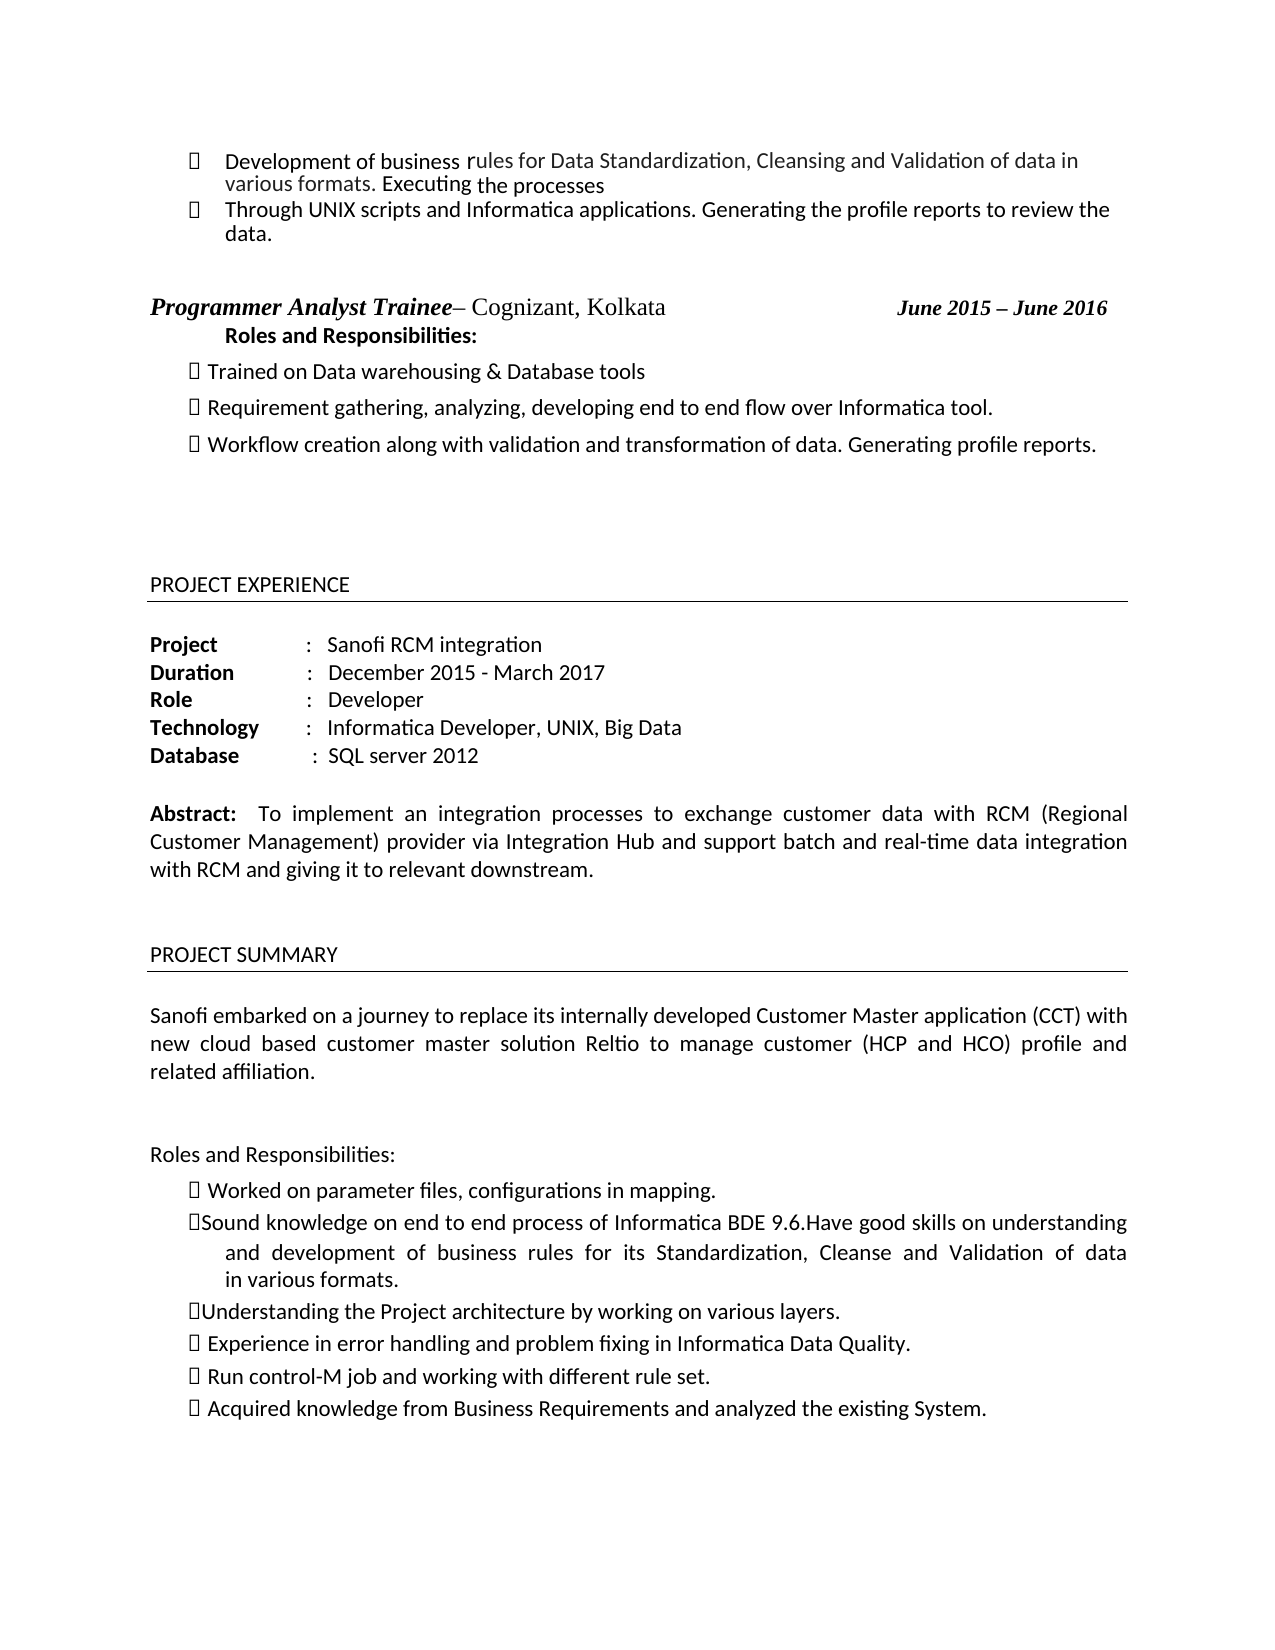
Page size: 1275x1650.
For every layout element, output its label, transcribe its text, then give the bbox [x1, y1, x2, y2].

text  Acquired knowledge from Business Requirements and analyzed the existing System. [187, 1392, 1137, 1423]
text Sanofi embarked on a journey to replace its internally developed Customer Master application (CCT) with new cloud based customer master solution Reltio to manage customer (HCP and HCO) profile and related affiliation. [150, 1001, 1129, 1086]
text  Worked on parameter files, configurations in mapping. [187, 1174, 1137, 1205]
text Role : Developer [150, 686, 429, 713]
text PROJECT EXPERIENCE [150, 571, 1137, 599]
text  Run control-M job and working with different rule set. [187, 1360, 1137, 1391]
text Understanding the Project architecture by working on various layers. [187, 1295, 1137, 1326]
text  Experience in error handling and problem fixing in Informatica Data Quality. [187, 1327, 1137, 1358]
text Programmer Analyst Trainee– Cognizant, Kolkata June 2015 – June 2016 [150, 292, 1137, 321]
text Roles and Responsibilities: [150, 1141, 400, 1168]
text  Requirement gathering, analyzing, developing end to end flow over Informatica tool. [187, 391, 1137, 423]
text Technology : Informatica Developer, UNIX, Big Data [150, 713, 687, 741]
text  Development of business rules for Data Standardization, Cleansing and Validation of data in various formats. Executing the processes [187, 149, 1098, 199]
text Abstract: To implement an integration processes to exchange customer data with RCM (Regional Customer Management) provider via Integration Hub and support batch and real-time data integration with RCM and giving it to relevant downstream. [150, 799, 1130, 883]
text Duration : December 2015 - March 2017 [150, 658, 609, 686]
text  Workflow creation along with validation and transformation of data. Generating profile reports. [187, 428, 1137, 459]
text Database : SQL server 2012 [150, 741, 483, 769]
text Sound knowledge on end to end process of Informatica BDE 9.6.Have good skills on understanding and development of business rules for its Standardization, Cleanse and Validation of data in various formats. [187, 1206, 1129, 1294]
text Roles and Responsibilities: [225, 321, 1137, 349]
text PROJECT SUMMARY [150, 940, 339, 968]
text  Through UNIX scripts and Informatica applications. Generating the profile reports to review the data. [187, 200, 1116, 246]
text  Trained on Data warehousing & Database tools [187, 354, 1137, 386]
text Project : Sanofi RCM integration [150, 630, 547, 658]
